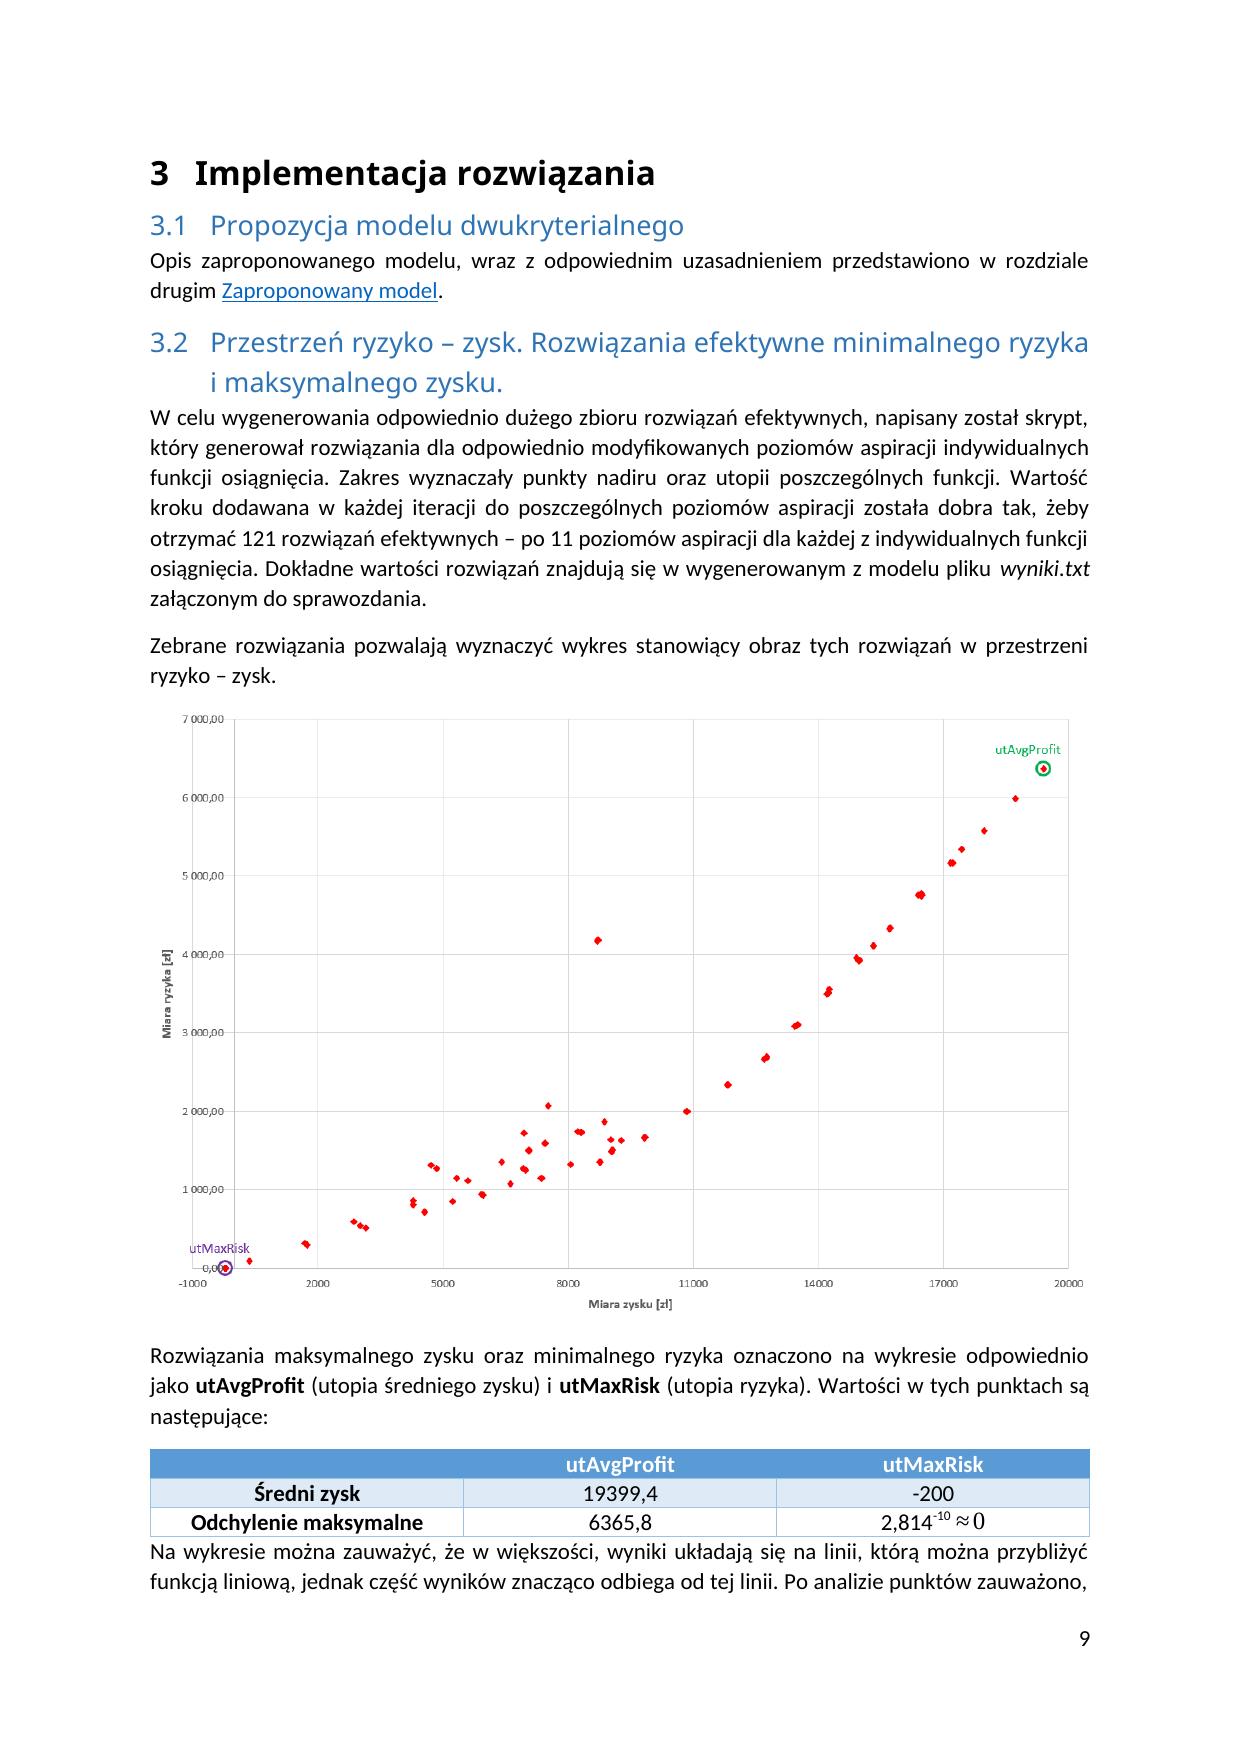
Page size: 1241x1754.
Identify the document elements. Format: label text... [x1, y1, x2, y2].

picture [150, 708, 1091, 1323]
text W celu wygenerowania odpowiednio dużego zbioru rozwiązań efektywnych, napisany został skrypt, który generował rozwiązania dla odpowiednio modyfikowanych poziomów aspiracji indywidualnych funkcji osiągnięcia. Zakres wyznaczały punkty nadiru oraz utopii poszczególnych funkcji. Wartość kroku dodawana w każdej iteracji do poszczególnych poziomów aspiracji została dobra tak, żeby otrzymać 121 rozwiązań efektywnych – po 11 poziomów aspiracji dla każdej z indywidualnych funkcji osiągnięcia. Dokładne wartości rozwiązań znajdują się w wygenerowanym z modelu pliku wyniki.txt załączonym do sprawozdania. [150, 403, 1090, 612]
table_header [151, 1450, 463, 1478]
table_cell -200 [777, 1479, 1089, 1507]
table_cell 19399,4 [464, 1479, 776, 1507]
subtitle Przestrzeń ryzyko – zysk. Rozwiązania efektywne minimalnego ryzyka i maksymalnego zysku. [150, 323, 1090, 400]
table_cell 2,814-10 [777, 1508, 1089, 1536]
table_header utMaxRisk [777, 1450, 1089, 1478]
text Rozwiązania maksymalnego zysku oraz minimalnego ryzyka oznaczono na wykresie odpowiednio jako utAvgProfit (utopia średniego zysku) i utMaxRisk (utopia ryzyka). Wartości w tych punktach są następujące: [150, 1341, 1090, 1430]
text Opis zaproponowanego modelu, wraz z odpowiednim uzasadnieniem przedstawiono w rozdziale drugim Zaproponowany model. [150, 246, 1090, 304]
table_cell Średni zysk [151, 1479, 463, 1507]
table_cell Odchylenie maksymalne [151, 1508, 463, 1536]
subtitle Implementacja rozwiązania [150, 150, 1090, 195]
table_header utAvgProfit [464, 1450, 776, 1478]
subtitle Propozycja modelu dwukryterialnego [150, 206, 1090, 243]
text Zebrane rozwiązania pozwalają wyznaczyć wykres stanowiący obraz tych rozwiązań w przestrzeni ryzyko – zysk. [150, 631, 1090, 689]
table_cell 6365,8 [464, 1508, 776, 1536]
